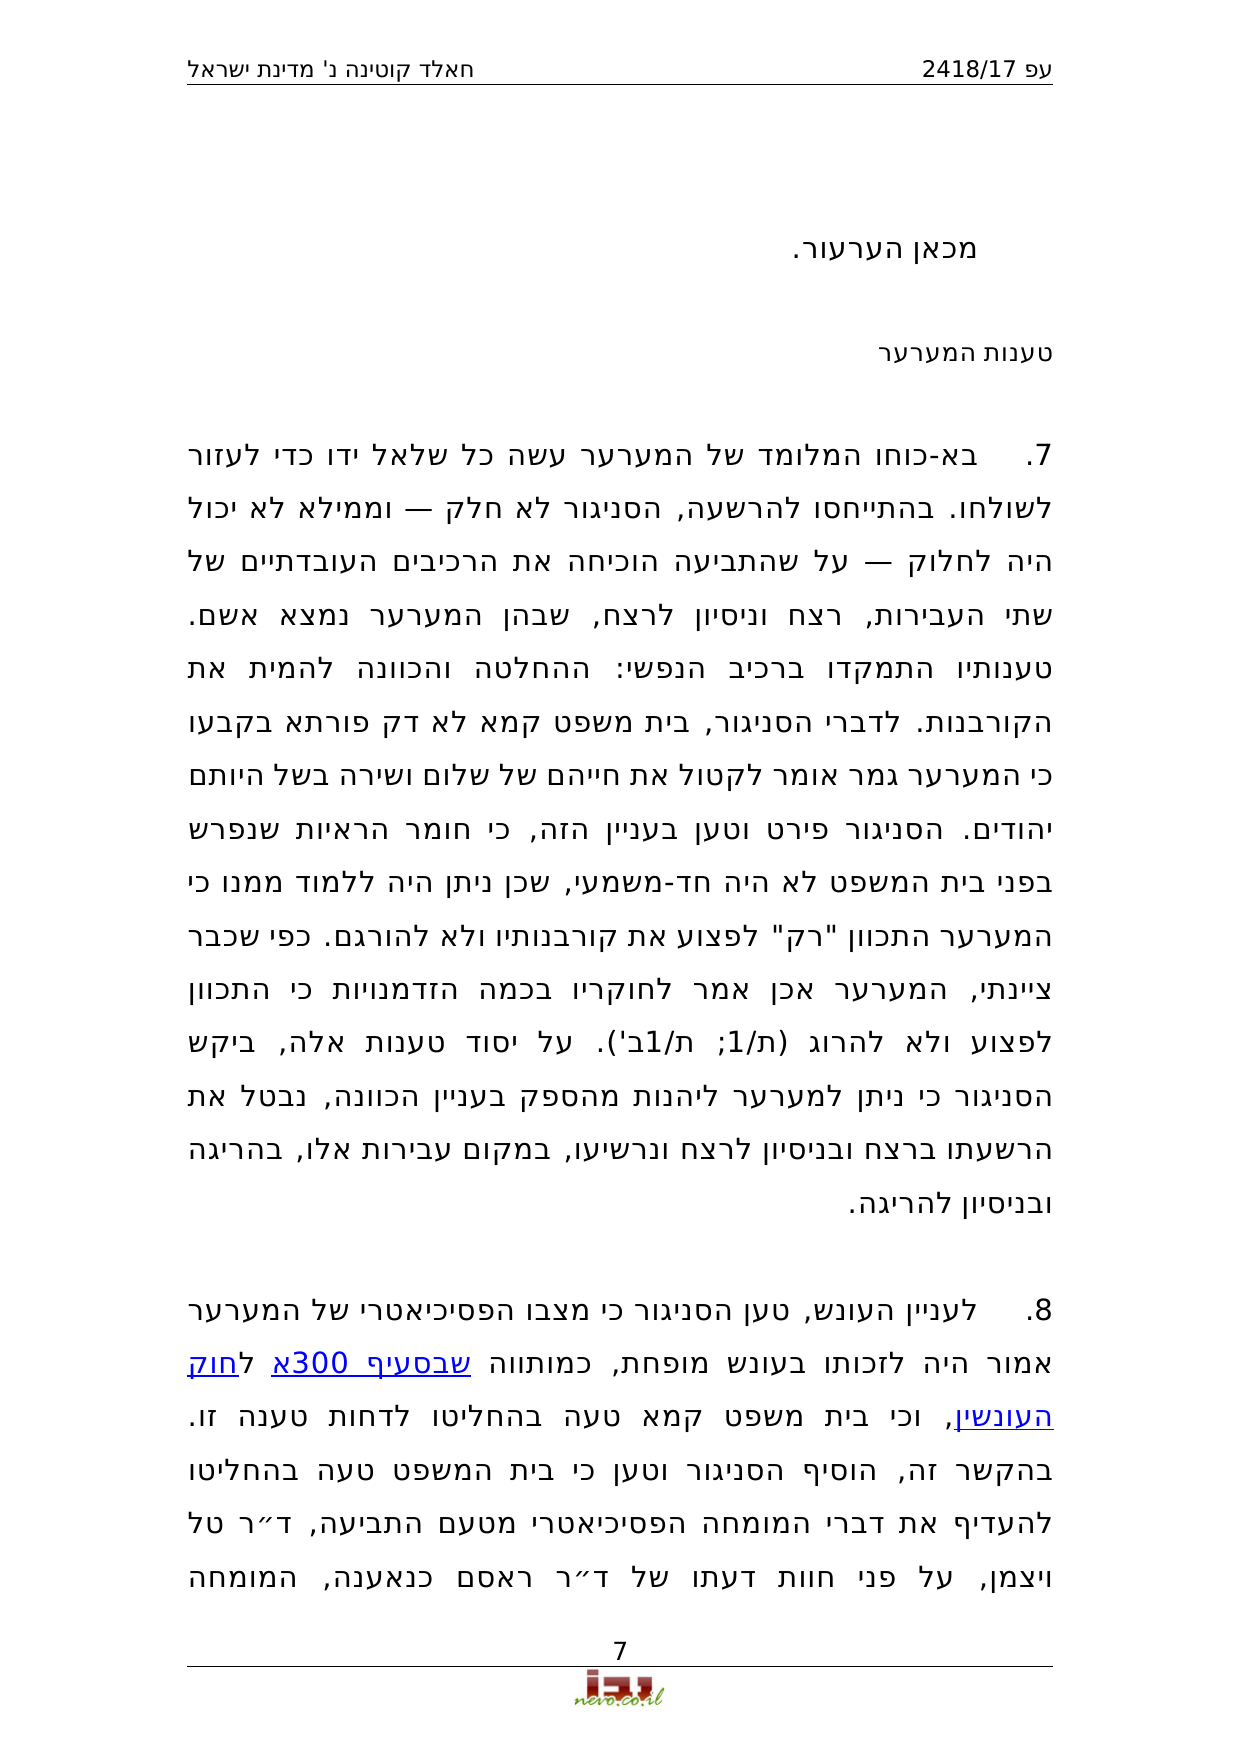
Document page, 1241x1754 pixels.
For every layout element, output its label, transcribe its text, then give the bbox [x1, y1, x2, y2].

text 7. בא-כוחו המלומד של המערער עשה כל שלאל ידו כדי לעזור לשולחו. בהתייחסו להרשעה, הסניגור לא חלק — וממילא לא יכול היה לחלוק — על שהתביעה הוכיחה את הרכיבים העובדתיים של שתי העבירות, רצח וניסיון לרצח, שבהן המערער נמצא אשם. טענותיו התמקדו ברכיב הנפשי: ההחלטה והכוונה להמית את הקורבנות. לדברי הסניגור, בית משפט קמא לא דק פורתא בקבעו כי המערער גמר אומר לקטול את חייהם של שלום ושירה בשל היותם יהודים. הסניגור פירט וטען בעניין הזה, כי חומר הראיות שנפרש בפני בית המשפט לא היה חד-משמעי, שכן ניתן היה ללמוד ממנו כי המערער התכוון "רק" לפצוע את קורבנותיו ולא להורגם. כפי שכבר ציינתי, המערער אכן אמר לחוקריו בכמה הזדמנויות כי התכוון לפצוע ולא להרוג (ת/1; ת/1ב'). על יסוד טענות אלה, ביקש הסניגור כי ניתן למערער ליהנות מהספק בעניין הכוונה, נבטל את הרשעתו ברצח ובניסיון לרצח ונרשיעו, במקום עבירות אלו, בהריגה ובניסיון להריגה. [187, 437, 1053, 1220]
text מכאן הערעור. [187, 231, 1053, 266]
picture [574, 1669, 666, 1707]
text טענות המערער [187, 337, 1053, 368]
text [187, 1292, 1053, 1594]
